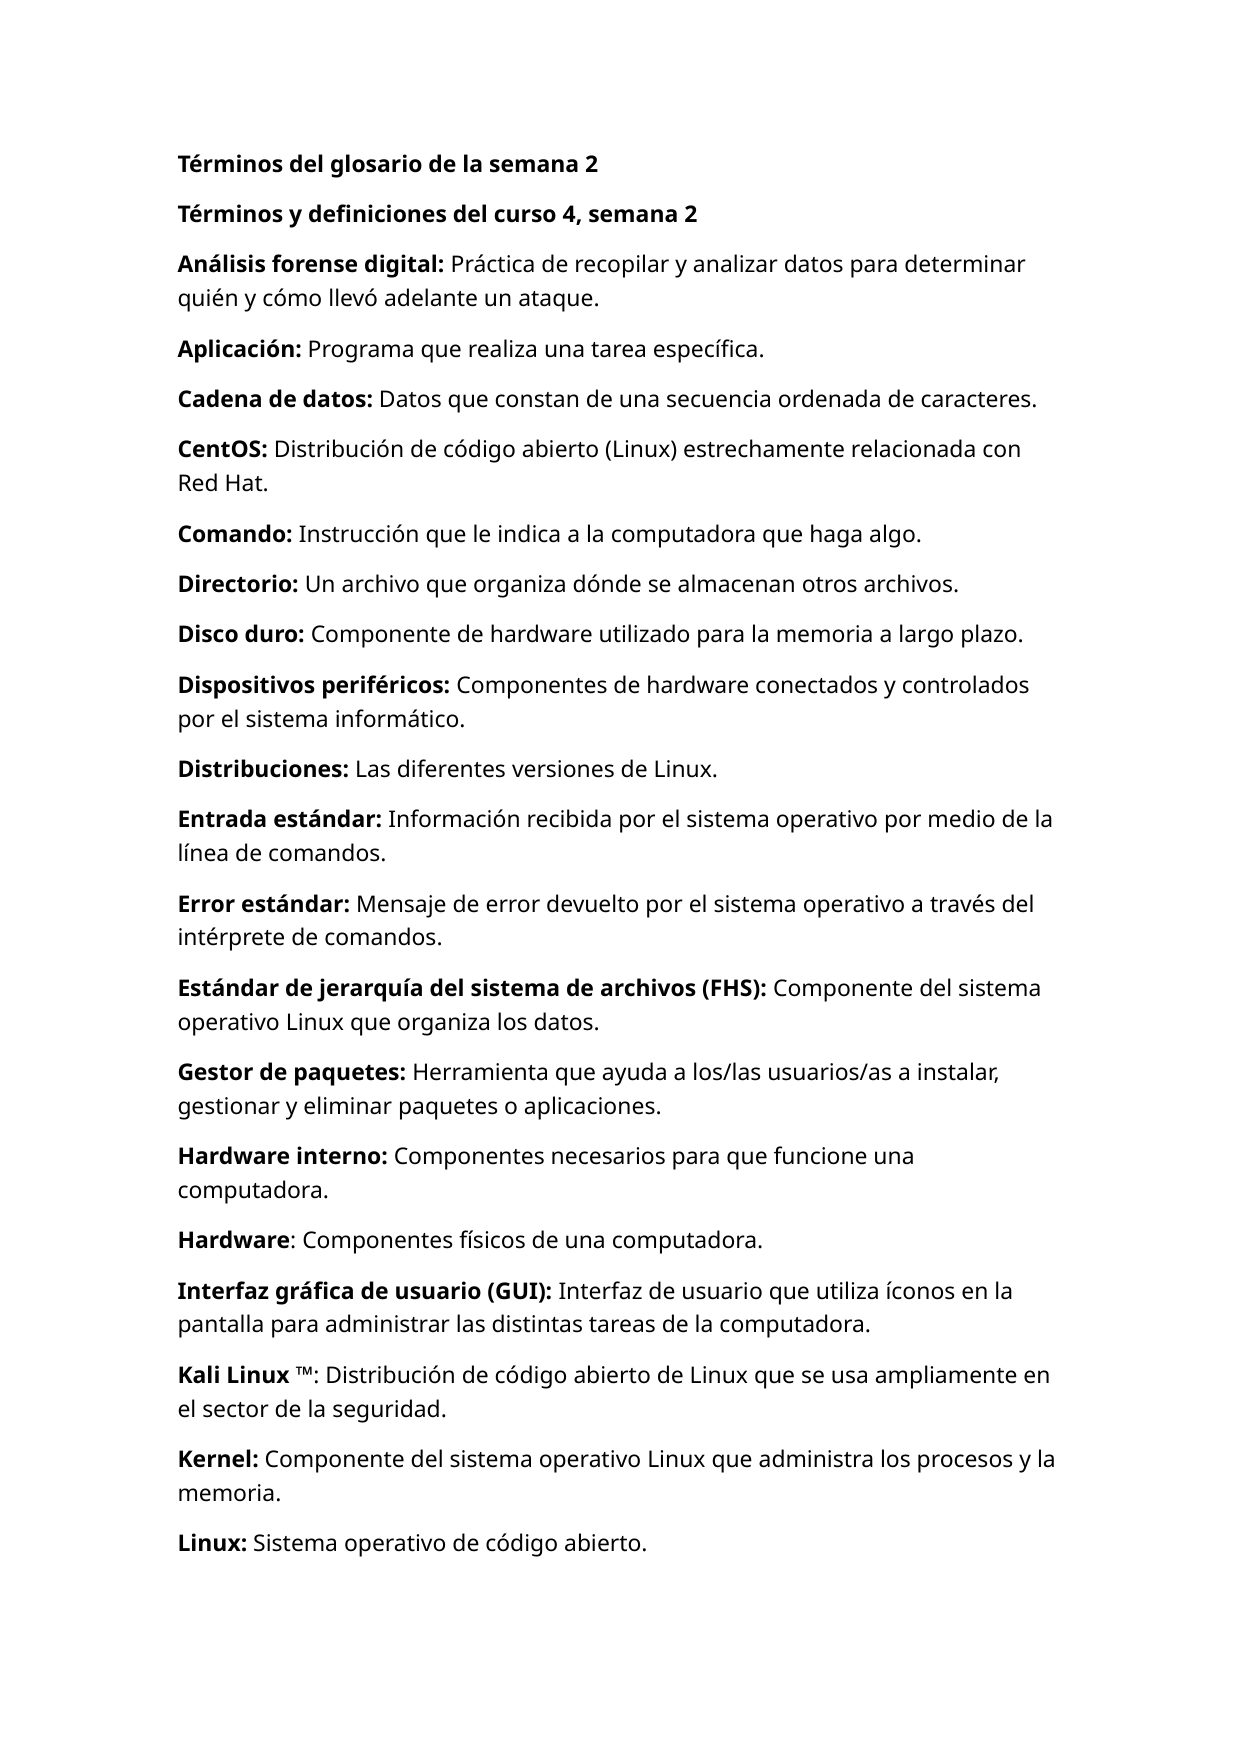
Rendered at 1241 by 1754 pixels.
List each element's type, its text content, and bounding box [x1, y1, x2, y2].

text Linux: Sistema operativo de código abierto. [177, 1527, 1063, 1558]
text Directorio: Un archivo que organiza dónde se almacenan otros archivos. [177, 568, 1063, 599]
text Hardware interno: Componentes necesarios para que funcione una computadora. [177, 1140, 1063, 1205]
text Kernel: Componente del sistema operativo Linux que administra los procesos y la memoria. [177, 1443, 1063, 1508]
text Términos y definiciones del curso 4, semana 2 [177, 198, 1063, 229]
text Disco duro: Componente de hardware utilizado para la memoria a largo plazo. [177, 618, 1063, 650]
text CentOS: Distribución de código abierto (Linux) estrechamente relacionada con Red Hat. [177, 433, 1063, 498]
text Cadena de datos: Datos que constan de una secuencia ordenada de caracteres. [177, 383, 1063, 414]
text Análisis forense digital: Práctica de recopilar y analizar datos para determinar quién y cómo llevó adelante un ataque. [177, 248, 1063, 313]
text Hardware: Componentes físicos de una computadora. [177, 1224, 1063, 1256]
text Gestor de paquetes: Herramienta que ayuda a los/las usuarios/as a instalar, gestionar y eliminar paquetes o aplicaciones. [177, 1056, 1063, 1121]
text Dispositivos periféricos: Componentes de hardware conectados y controlados por el sistema informático. [177, 669, 1063, 734]
text Distribuciones: Las diferentes versiones de Linux. [177, 753, 1063, 784]
text Entrada estándar: Información recibida por el sistema operativo por medio de la línea de comandos. [177, 803, 1063, 868]
text Comando: Instrucción que le indica a la computadora que haga algo. [177, 518, 1063, 549]
text Aplicación: Programa que realiza una tarea específica. [177, 333, 1063, 364]
text Error estándar: Mensaje de error devuelto por el sistema operativo a través del intérprete de comandos. [177, 888, 1063, 953]
text Kali Linux ™: Distribución de código abierto de Linux que se usa ampliamente en el sector de la seguridad. [177, 1359, 1063, 1424]
text Interfaz gráfica de usuario (GUI): Interfaz de usuario que utiliza íconos en la pantalla para administrar las distintas tareas de la computadora. [177, 1275, 1063, 1340]
text Estándar de jerarquía del sistema de archivos (FHS): Componente del sistema operativo Linux que organiza los datos. [177, 972, 1063, 1037]
text Términos del glosario de la semana 2 [177, 148, 1063, 179]
